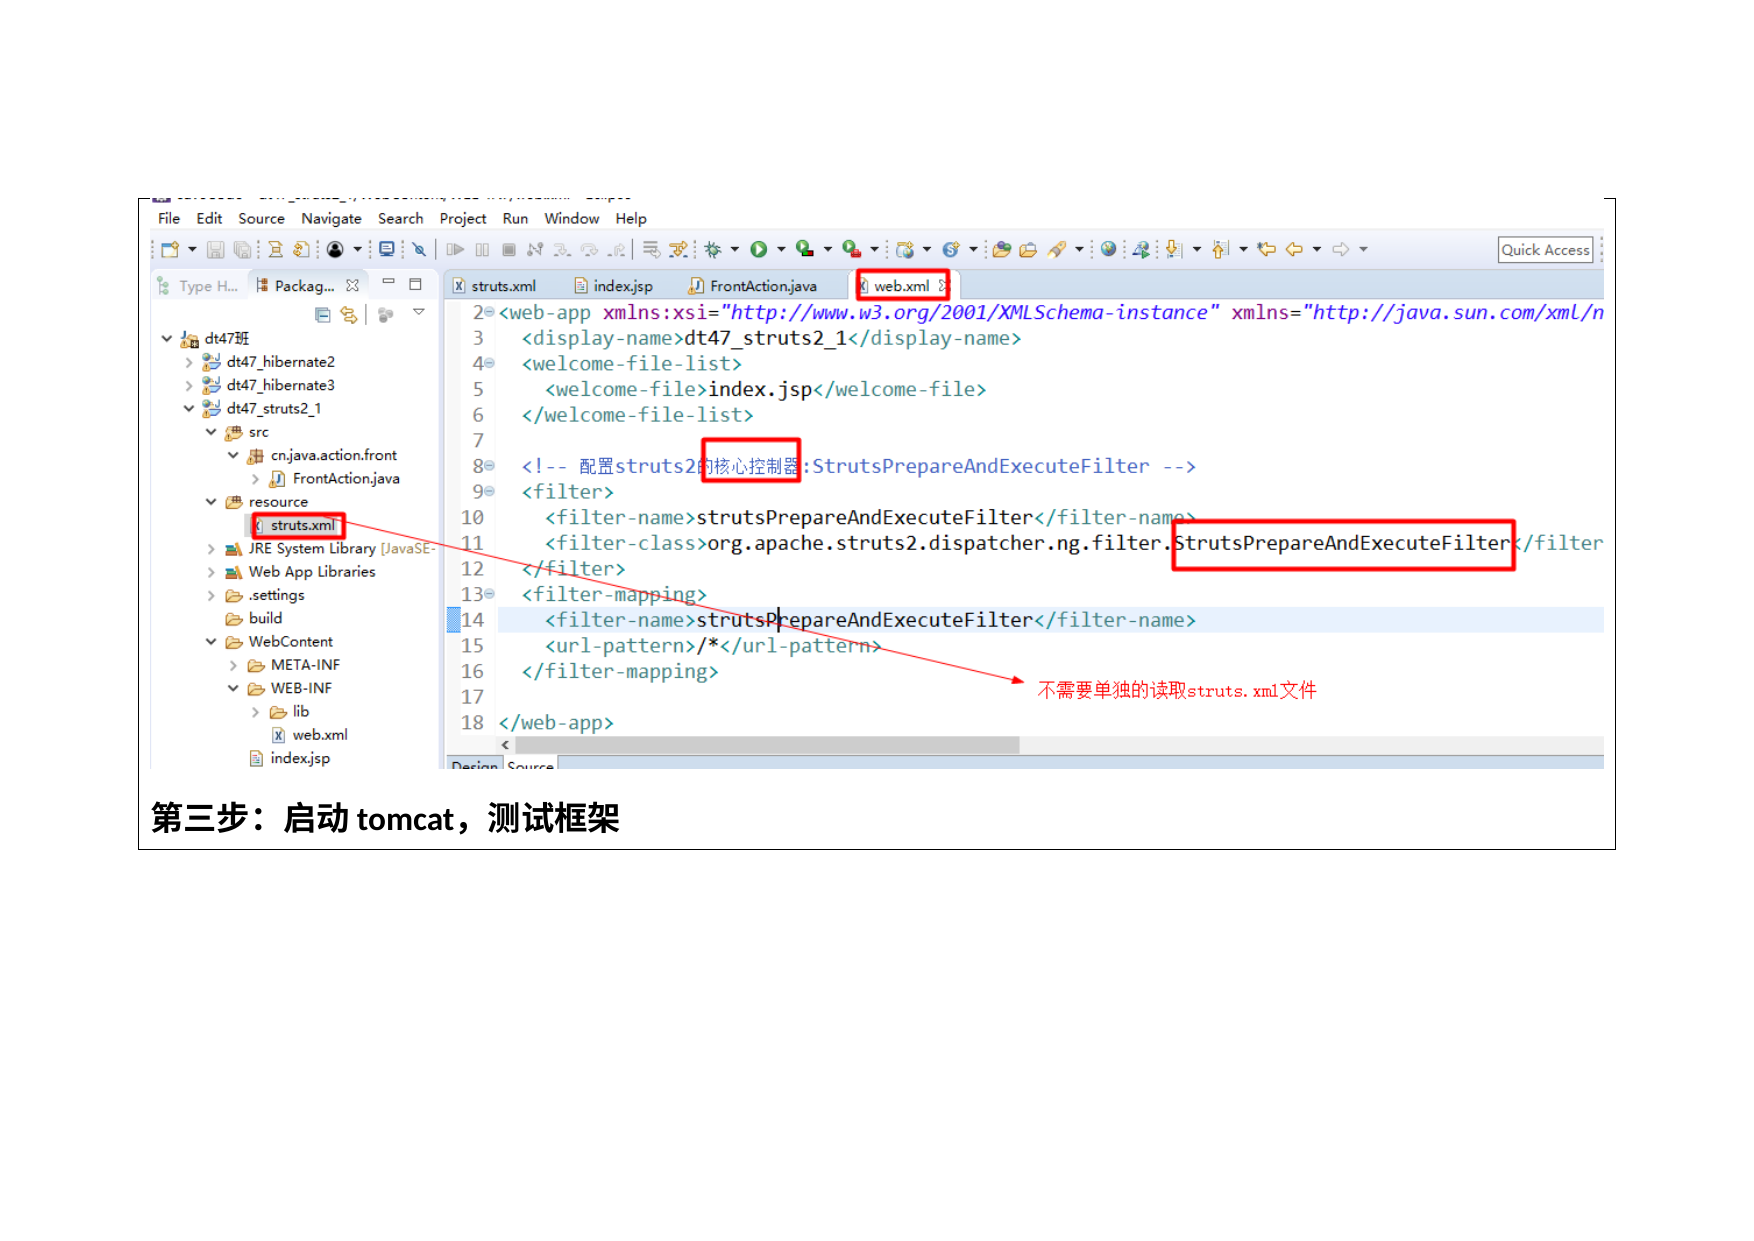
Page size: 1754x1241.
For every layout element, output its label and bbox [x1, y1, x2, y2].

picture [150, 198, 1604, 769]
table_header [139, 199, 1615, 849]
